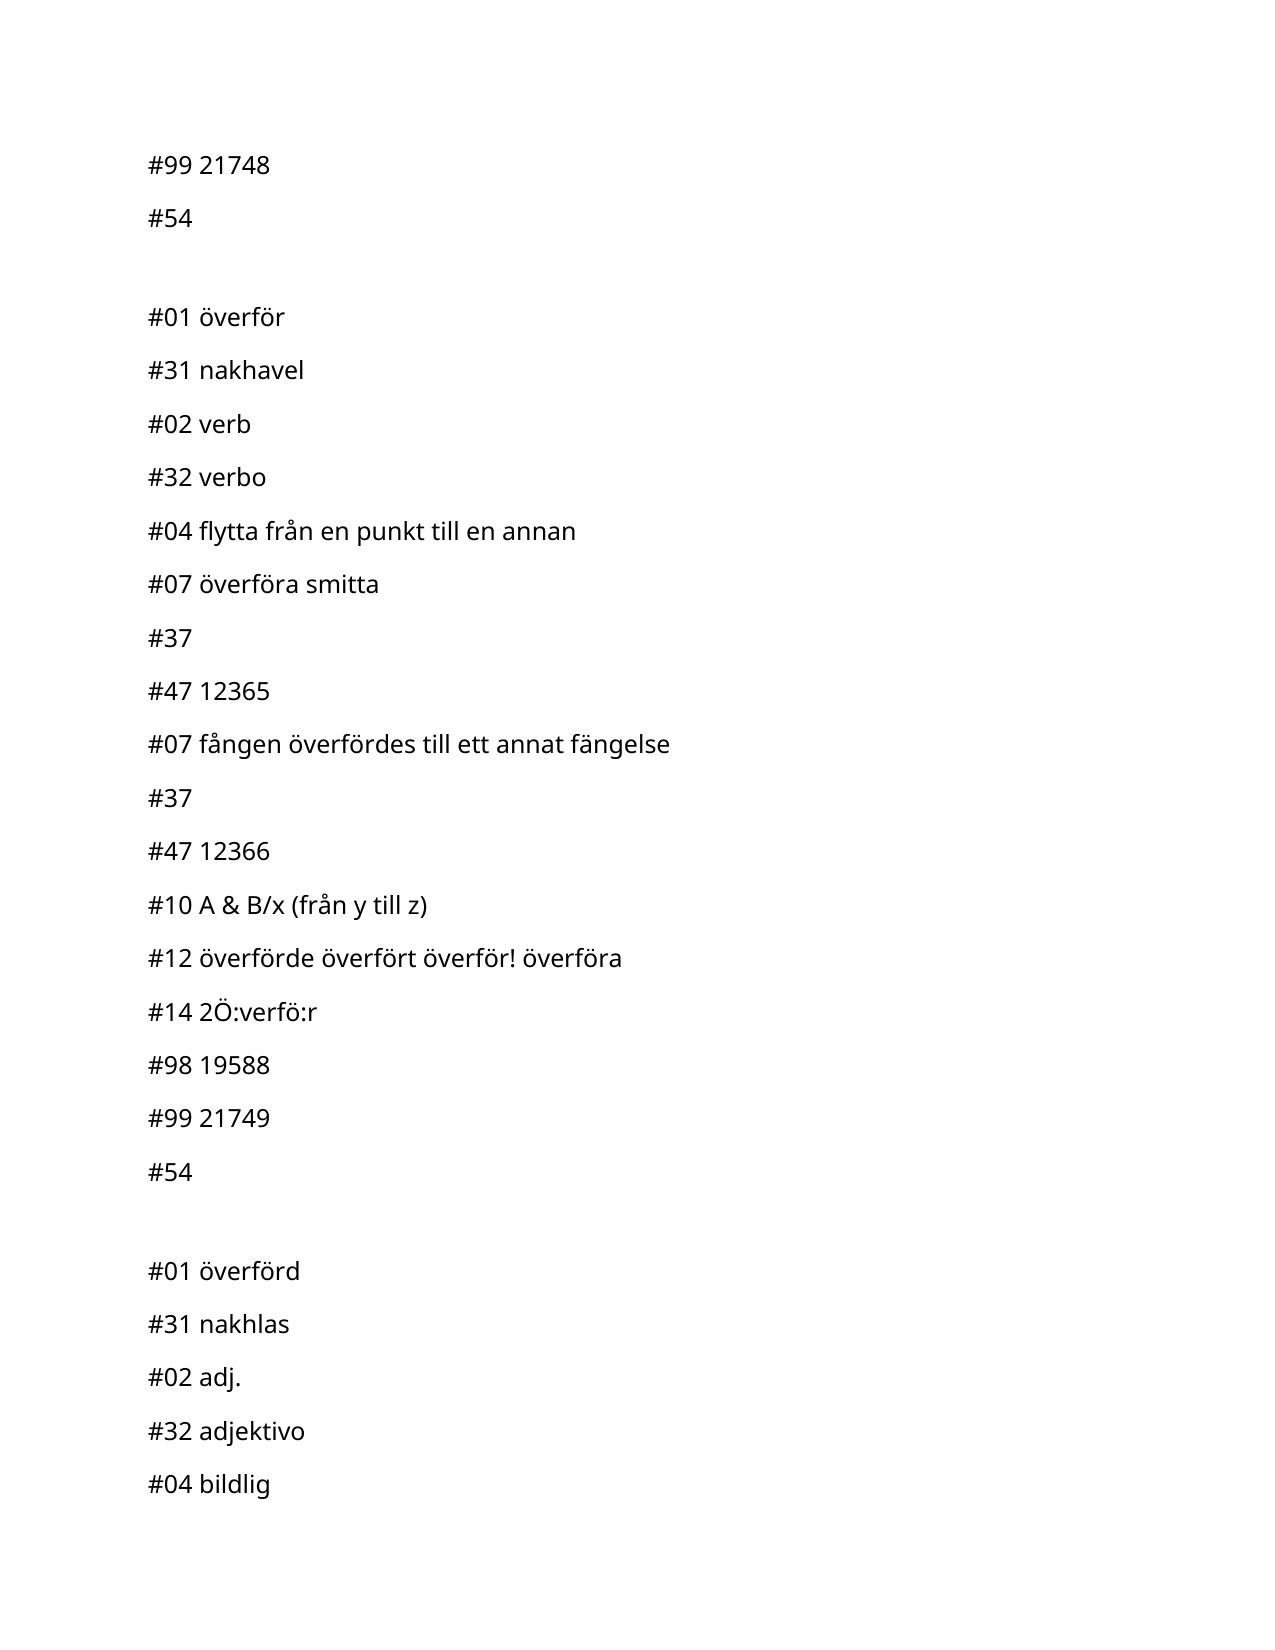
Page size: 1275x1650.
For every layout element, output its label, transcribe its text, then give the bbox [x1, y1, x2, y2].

text #54 [148, 1154, 1127, 1189]
text #47 12366 [148, 834, 1127, 868]
text #99 21748 [148, 148, 1127, 182]
text #10 A & B/x (från y till z) [148, 887, 1127, 921]
text #01 överför [148, 299, 1127, 334]
text #07 fången överfördes till ett annat fängelse [148, 727, 1127, 761]
text #31 nakhavel [148, 353, 1127, 387]
text #37 [148, 781, 1127, 814]
text #54 [148, 201, 1127, 235]
text #99 21749 [148, 1101, 1127, 1135]
text #01 överförd [148, 1253, 1127, 1287]
text #98 19588 [148, 1048, 1127, 1082]
text #47 12365 [148, 674, 1127, 708]
text #32 verbo [148, 460, 1127, 494]
text #04 flytta från en punkt till en annan [148, 513, 1127, 547]
text #32 adjektivo [148, 1413, 1127, 1447]
text #31 nakhlas [148, 1307, 1127, 1341]
text #02 verb [148, 406, 1127, 441]
text #07 överföra smitta [148, 567, 1127, 601]
text #04 bildlig [148, 1467, 1127, 1501]
text #14 2Ö:verfö:r [148, 994, 1127, 1028]
text #37 [148, 620, 1127, 654]
text #02 adj. [148, 1360, 1127, 1394]
text #12 överförde överfört överför! överföra [148, 941, 1127, 975]
